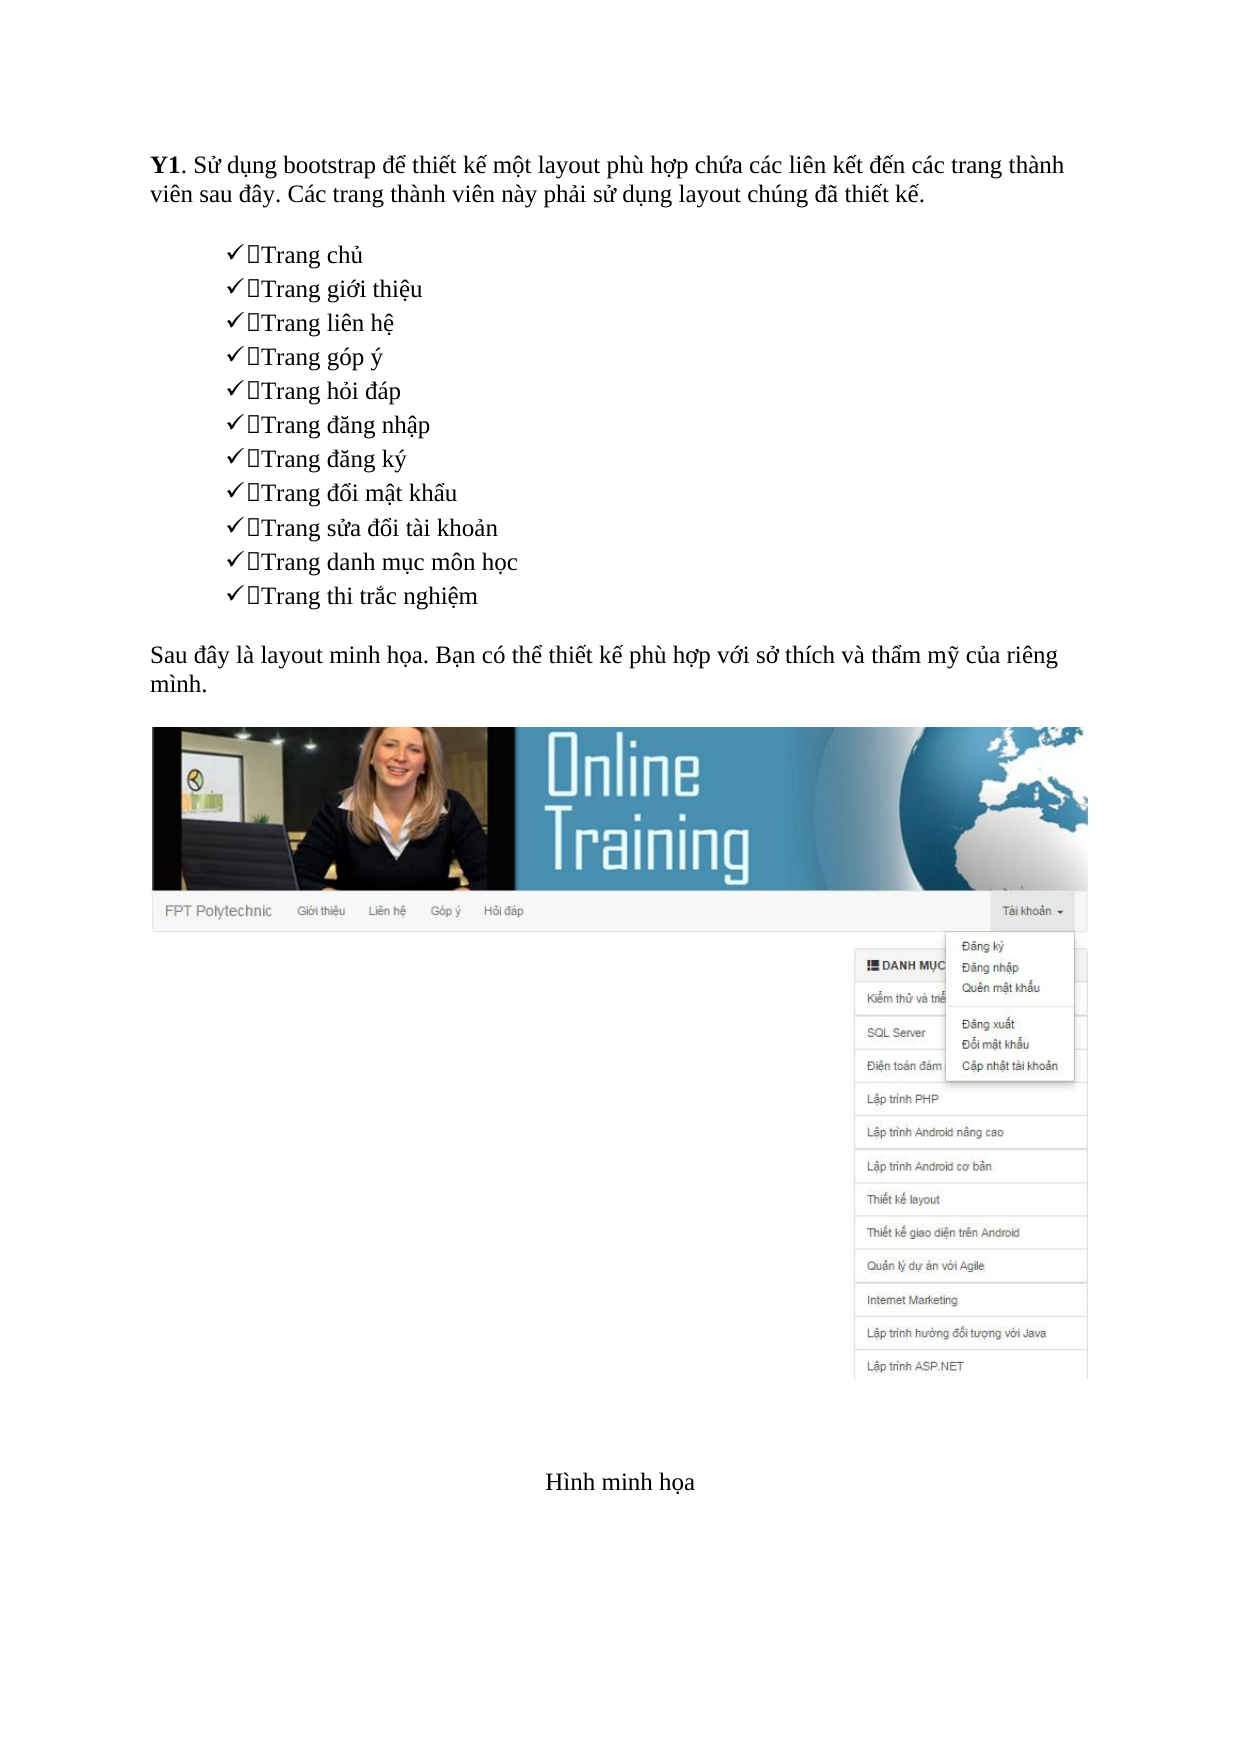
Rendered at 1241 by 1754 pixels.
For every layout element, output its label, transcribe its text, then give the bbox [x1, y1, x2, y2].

text Trang chủ Trang giới thiệu Trang liên hệ Trang góp ý Trang hỏi đáp [225, 237, 1090, 407]
text Y1. Sử dụng bootstrap để thiết kế một layout phù hợp chứa các liên kết đến các trang thành viên sau đây. Các trang thành viên này phải sử dụng layout chúng đã thiết kế. [150, 150, 1090, 207]
text Trang đăng nhập Trang đăng ký Trang đổi mật khẩu Trang sửa đổi tài khoản [225, 407, 1090, 543]
text Trang thi trắc nghiệm [225, 577, 1090, 611]
picture [150, 727, 1090, 1379]
text Trang danh mục môn học [225, 543, 1090, 577]
text Sau đây là layout minh họa. Bạn có thể thiết kế phù hợp với sở thích và thẩm mỹ của riêng mình. [150, 641, 1090, 698]
text Hình minh họa [150, 1467, 1090, 1496]
